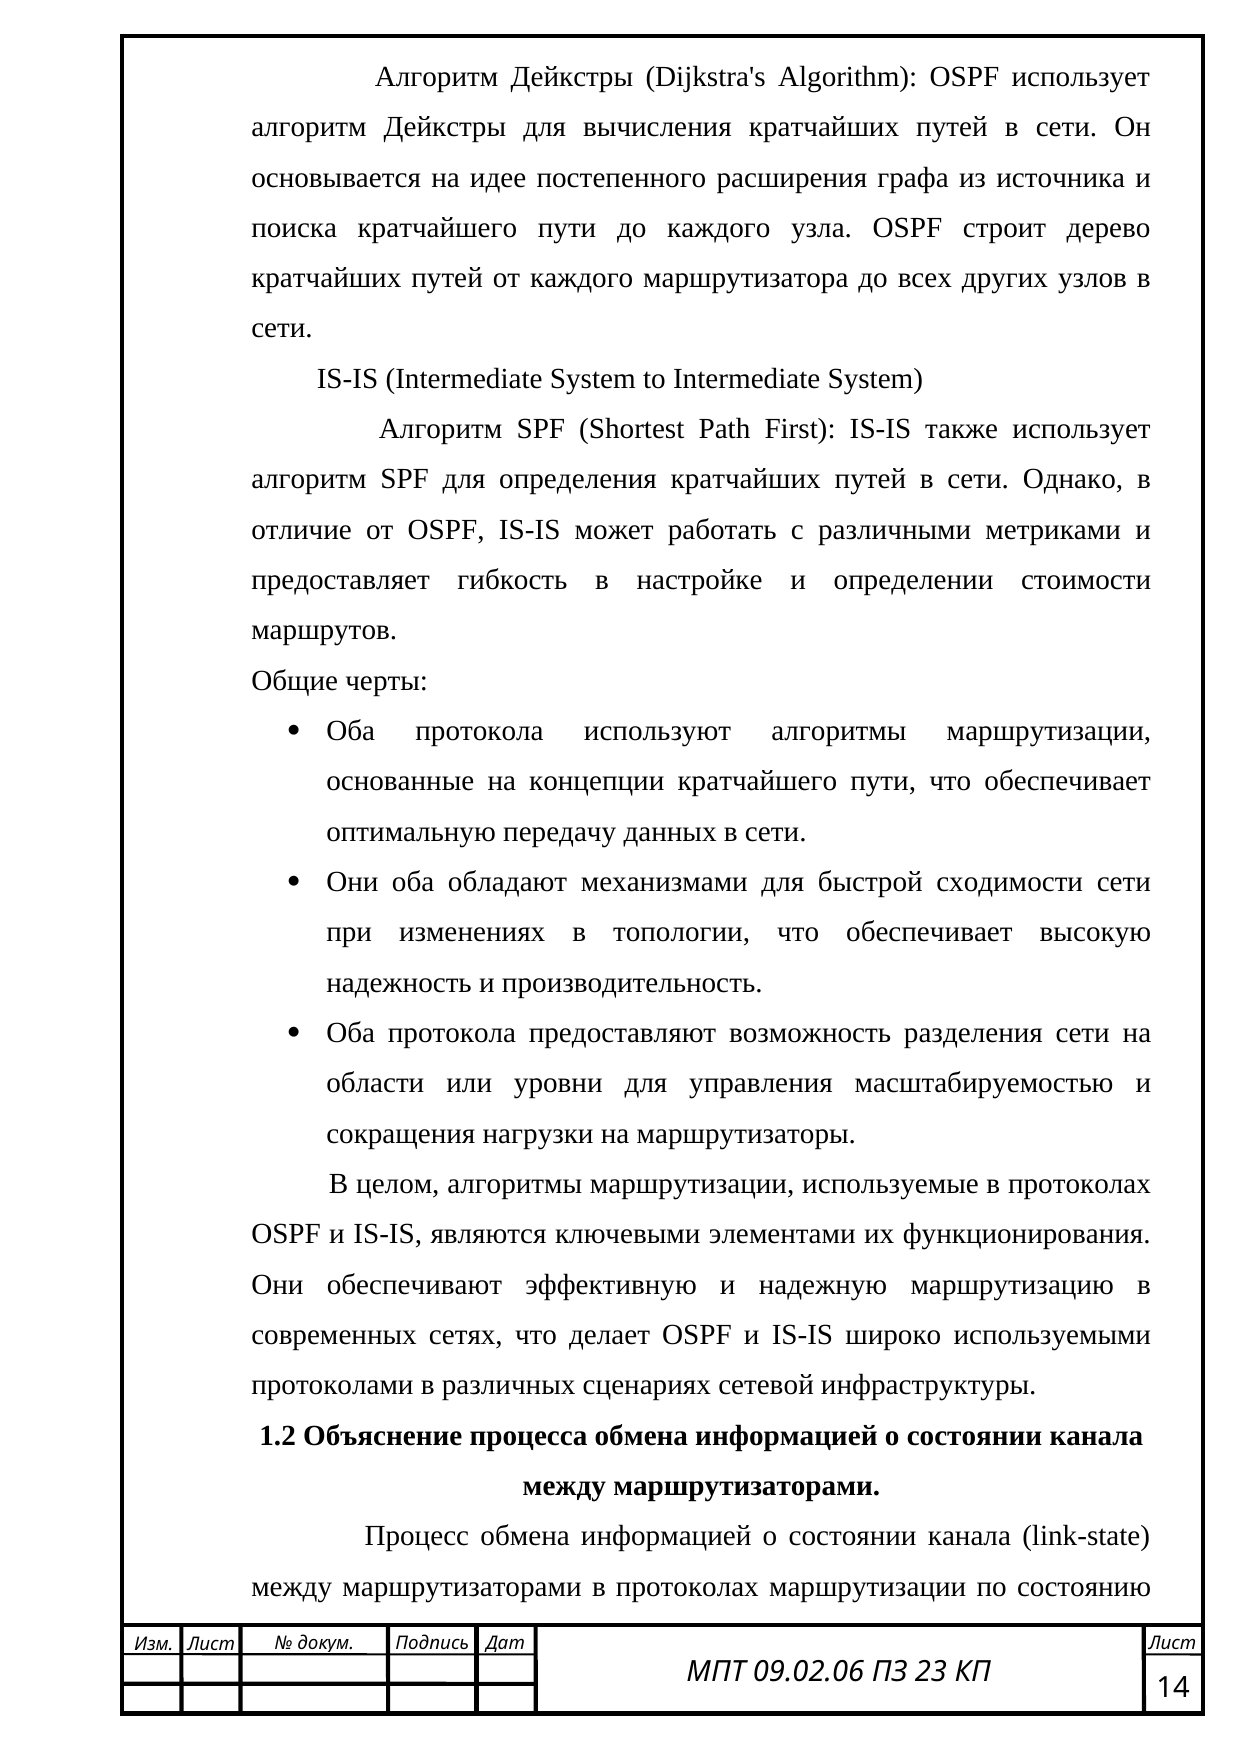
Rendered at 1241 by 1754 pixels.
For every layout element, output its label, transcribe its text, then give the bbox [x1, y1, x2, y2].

text Алгоритм SPF (Shortest Path First): IS-IS также использует алгоритм SPF для определения кратчайших путей в сети. Однако, в отличие от OSPF, IS-IS может работать с различными метриками и предоставляет гибкость в настройке и определении стоимости маршрутов. [251, 411, 1152, 646]
text 1.2 Объяснение процесса обмена информацией о состоянии канала между маршрутизаторами. [251, 1418, 1152, 1502]
list Оба протокола используют алгоритмы маршрутизации, основанные на концепции кратчайшего пути, что обеспечивает оптимальную передачу данных в сети. [288, 713, 1152, 847]
text Общие черты: [251, 663, 1152, 696]
text Алгоритм Дейкстры (Dijkstra's Algorithm): OSPF использует алгоритм Дейкстры для вычисления кратчайших путей в сети. Он основывается на идее постепенного расширения графа из источника и поиска кратчайшего пути до каждого узла. OSPF строит дерево кратчайших путей от каждого маршрутизатора до всех других узлов в сети. [251, 59, 1152, 344]
text В целом, алгоритмы маршрутизации, используемые в протоколах OSPF и IS-IS, являются ключевыми элементами их функционирования. Они обеспечивают эффективную и надежную маршрутизацию в современных сетях, что делает OSPF и IS-IS широко используемыми протоколами в различных сценариях сетевой инфраструктуры. [251, 1166, 1152, 1401]
list Оба протокола предоставляют возможность разделения сети на области или уровни для управления масштабируемостью и сокращения нагрузки на маршрутизаторы. [288, 1015, 1152, 1149]
list Они оба обладают механизмами для быстрой сходимости сети при изменениях в топологии, что обеспечивает высокую надежность и производительность. [288, 864, 1152, 998]
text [251, 1518, 1152, 1602]
text IS-IS (Intermediate System to Intermediate System) [251, 361, 1152, 394]
